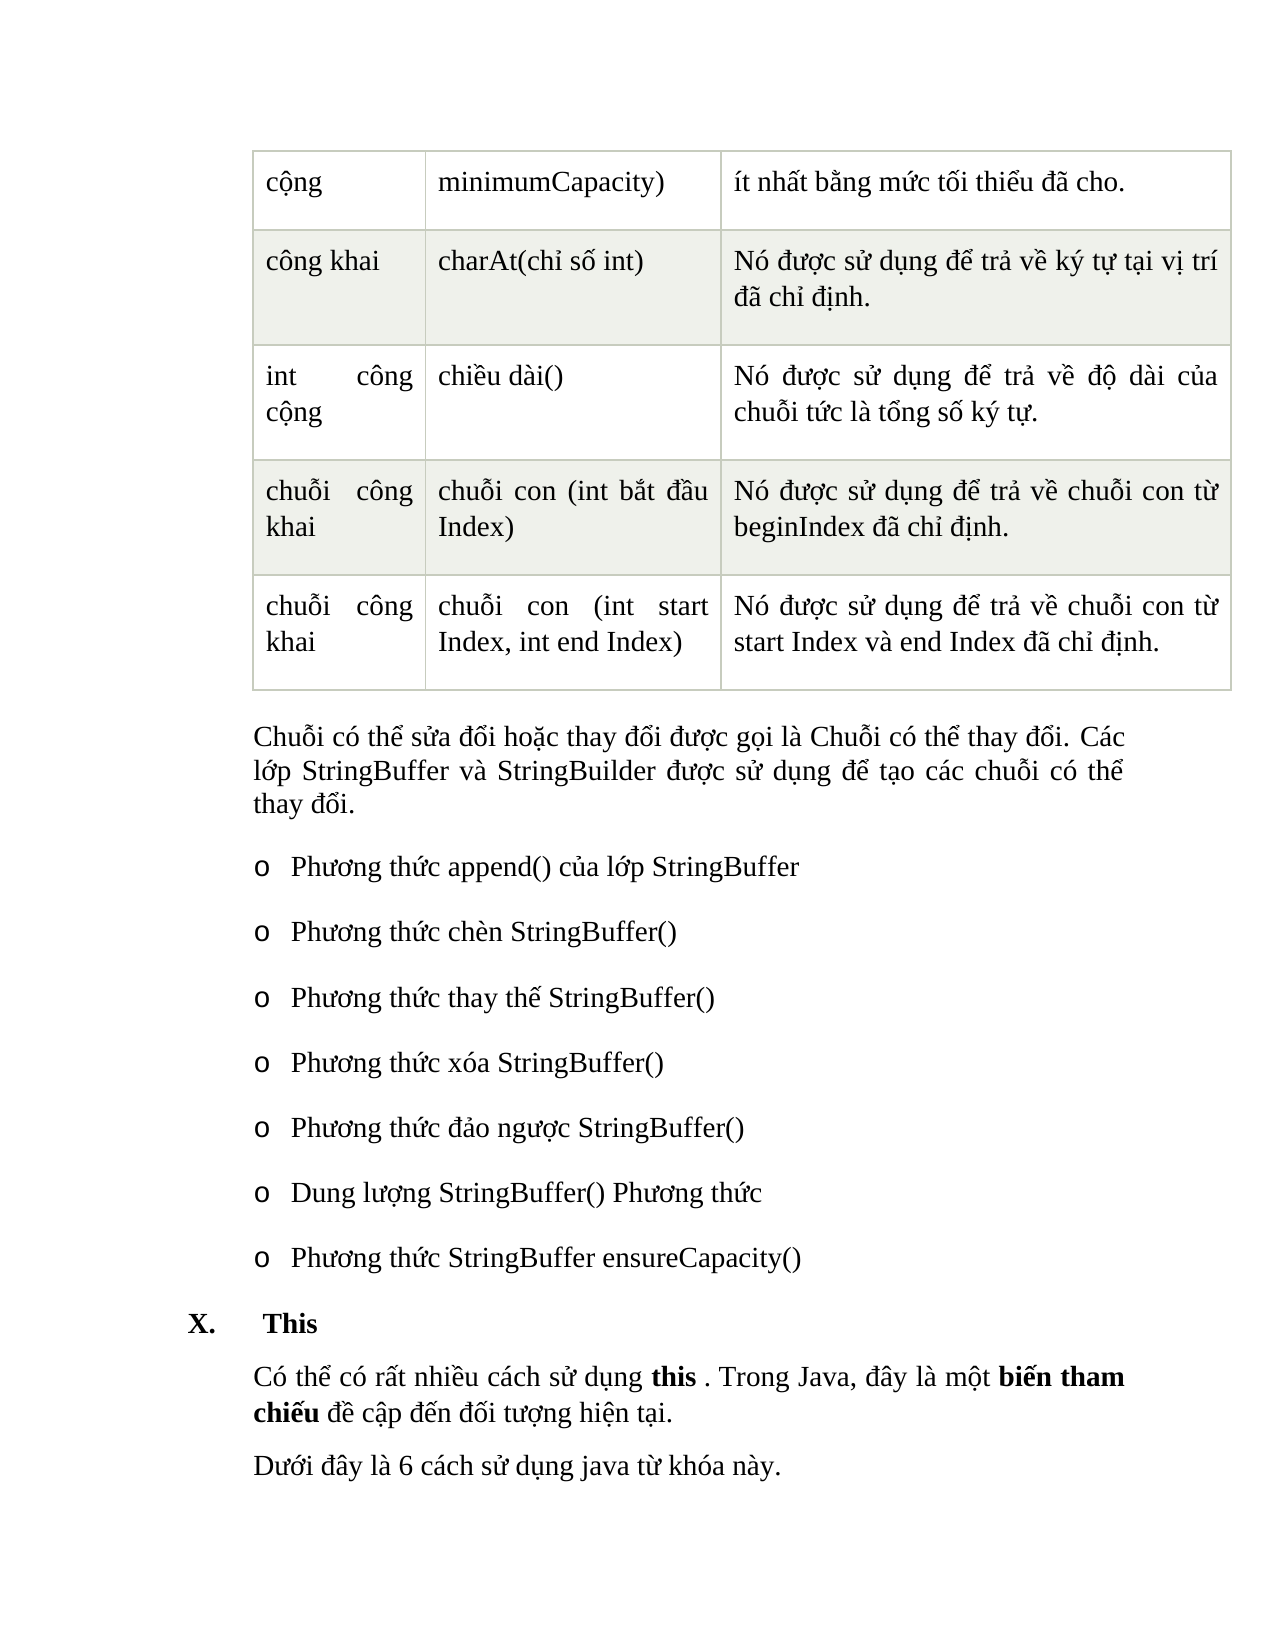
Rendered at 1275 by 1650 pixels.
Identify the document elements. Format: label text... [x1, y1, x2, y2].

table_cell chuỗi công khai [254, 576, 425, 689]
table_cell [426, 152, 720, 229]
list Phương thức xóa StringBuffer() [253, 1045, 1125, 1081]
table_cell chuỗi công khai [254, 461, 425, 574]
table_cell int công cộng [254, 346, 425, 459]
table_cell Nó được sử dụng để trả về độ dài của chuỗi tức là tổng số ký tự. [722, 346, 1230, 459]
table_cell chuỗi con (int bắt đầu Index) [426, 461, 720, 574]
list This [187, 1306, 1125, 1339]
table_cell Nó được sử dụng để trả về chuỗi con từ beginIndex đã chỉ định. [722, 461, 1230, 574]
table_cell Nó được sử dụng để trả về ký tự tại vị trí đã chỉ định. [722, 231, 1230, 344]
text Có thể có rất nhiều cách sử dụng this . Trong Java, đây là một biến tham chiếu đề cập đến đối tượng hiện tại. [253, 1359, 1125, 1428]
table_cell chiều dài() [426, 346, 720, 459]
list Phương thức thay thế StringBuffer() [253, 980, 1125, 1016]
list Dung lượng StringBuffer() Phương thức [253, 1175, 1125, 1211]
text Chuỗi có thể sửa đổi hoặc thay đổi được gọi là Chuỗi có thể thay đổi. Các lớp StringBuffer và StringBuilder được sử dụng để tạo các chuỗi có thể thay đổi. [253, 719, 1125, 820]
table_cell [722, 152, 1230, 229]
list Phương thức StringBuffer ensureCapacity() [253, 1241, 1125, 1277]
table_cell chuỗi con (int start Index, int end Index) [426, 576, 720, 689]
table_cell charAt(chỉ số int) [426, 231, 720, 344]
table_cell Nó được sử dụng để trả về chuỗi con từ start Index và end Index đã chỉ định. [722, 576, 1230, 689]
text Dưới đây là 6 cách sử dụng java từ khóa này. [253, 1448, 1125, 1481]
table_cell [254, 152, 425, 229]
list Phương thức đảo ngược StringBuffer() [253, 1110, 1125, 1146]
list Phương thức append() của lớp StringBuffer [253, 849, 1125, 885]
list Phương thức chèn StringBuffer() [253, 914, 1125, 951]
table_cell công khai [254, 231, 425, 344]
